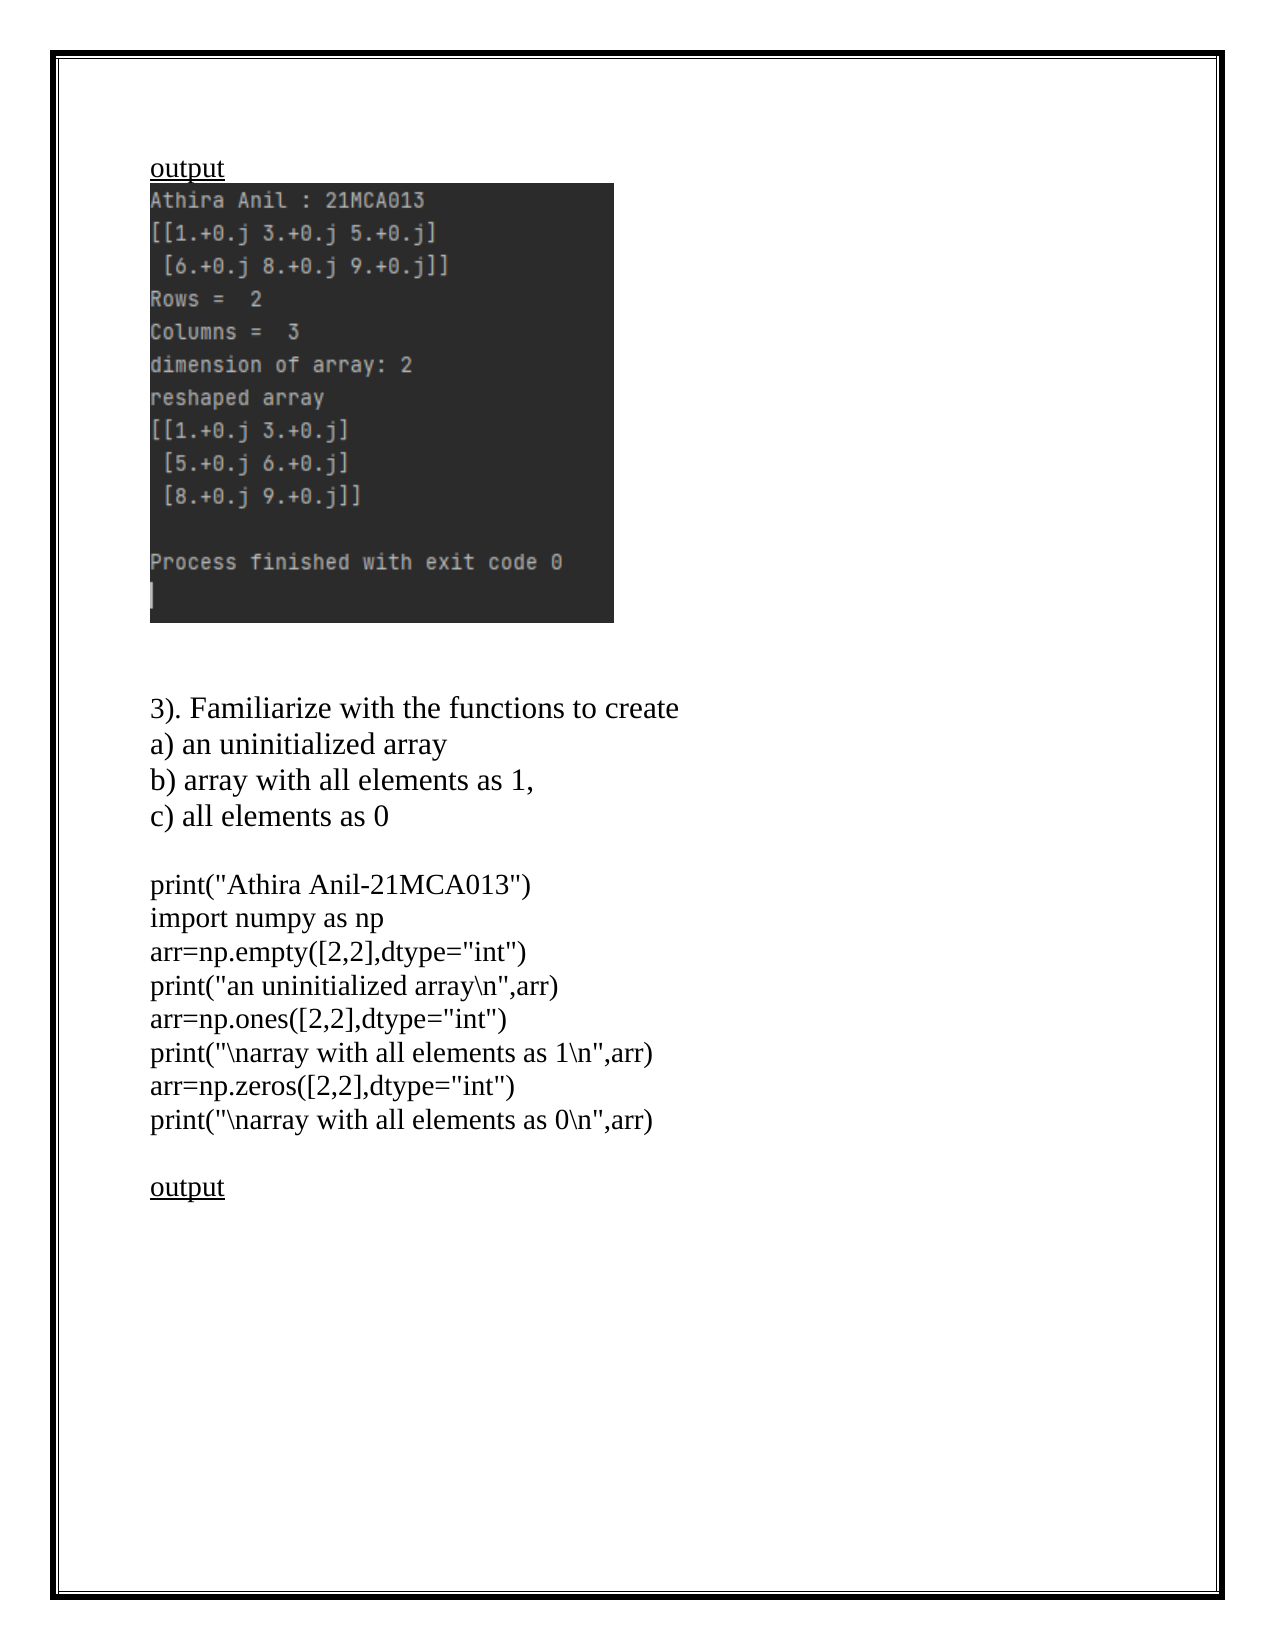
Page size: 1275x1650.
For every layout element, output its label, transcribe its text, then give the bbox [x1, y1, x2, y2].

text c) all elements as 0 [150, 797, 1125, 833]
text 3). Familiarize with the functions to create [150, 690, 1125, 726]
picture [150, 183, 614, 623]
text b) array with all elements as 1, [150, 762, 1125, 797]
text a) an uninitialized array [150, 726, 1125, 762]
text print("Athira Anil-21MCA013") import numpy as np arr=np.empty([2,2],dtype="int") print("an uninitialized array\n",arr) arr=np.ones([2,2],dtype="int") print("\narray with all elements as 1\n",arr) arr=np.zeros([2,2],dtype="int") print("\narray with all elements as 0\n",arr) [150, 867, 1125, 1135]
text output [150, 150, 1125, 183]
text output [150, 1169, 1125, 1202]
